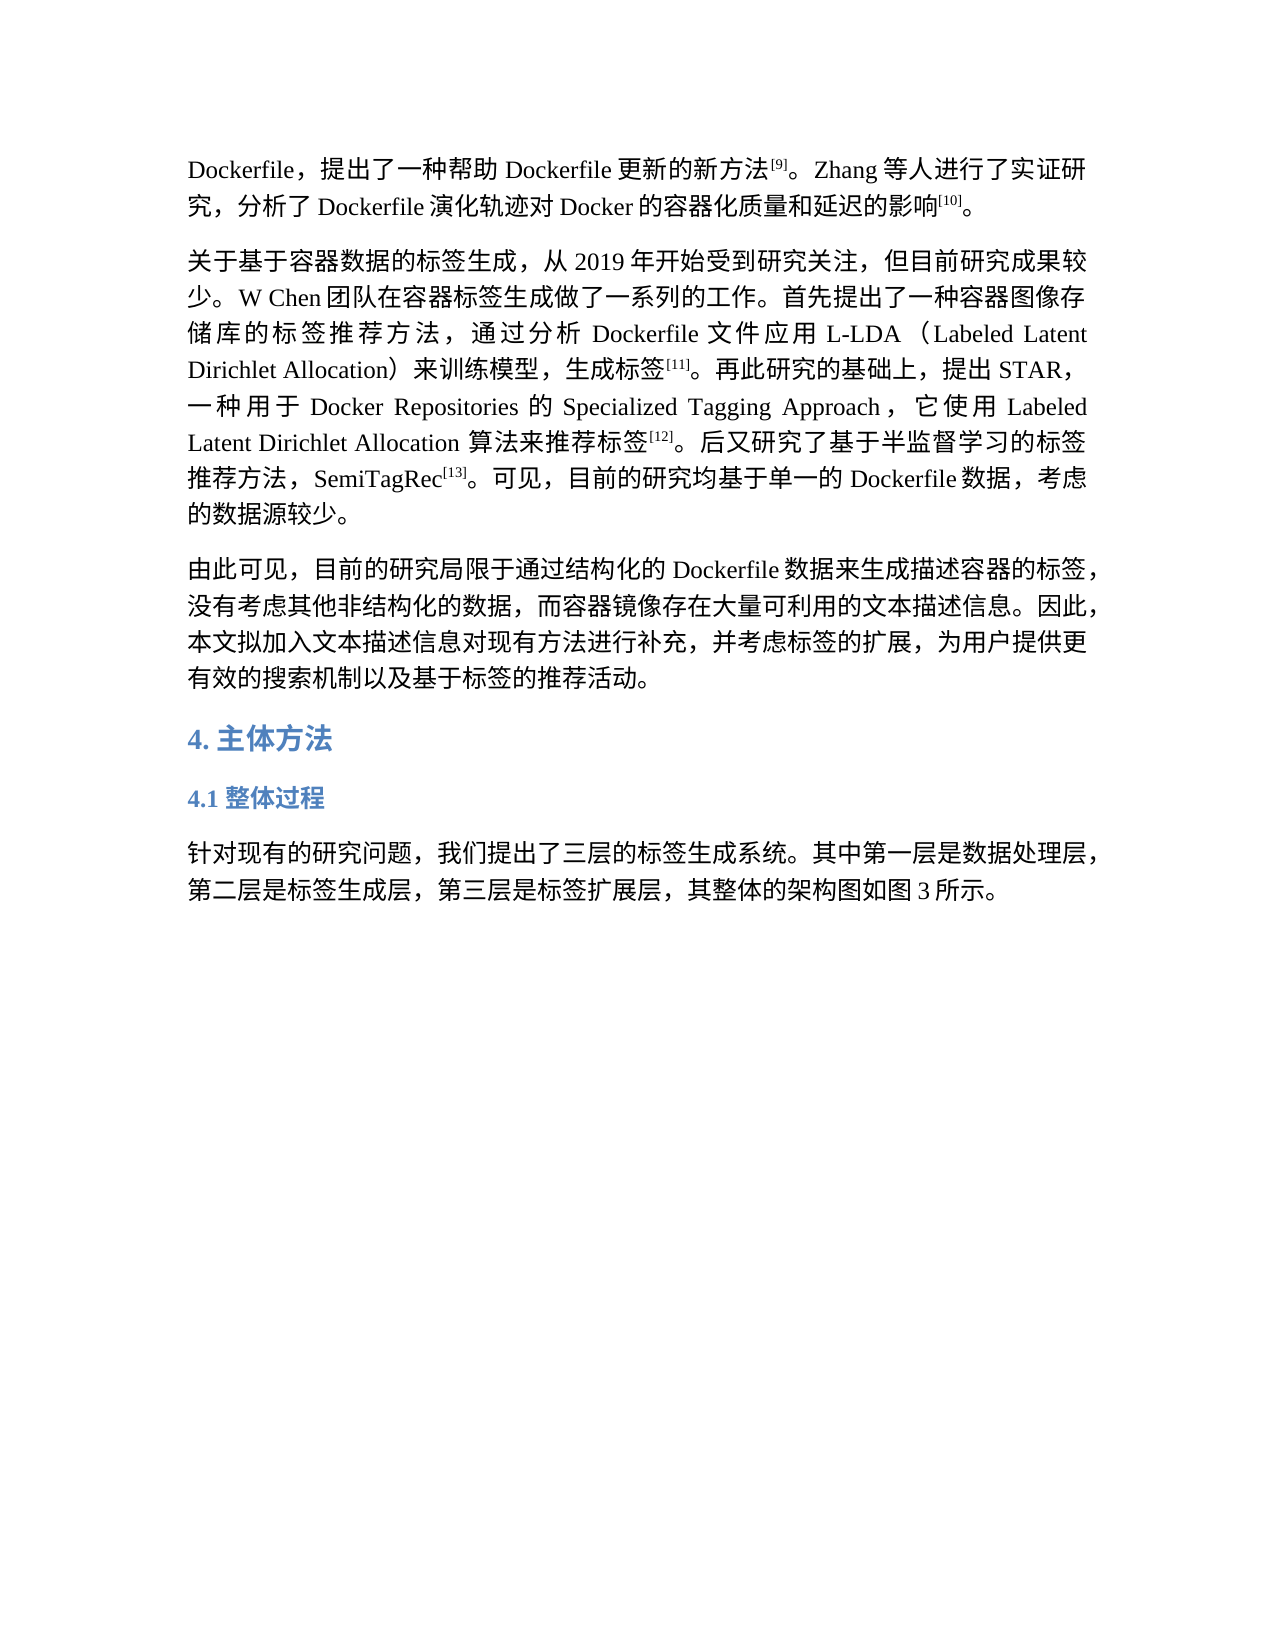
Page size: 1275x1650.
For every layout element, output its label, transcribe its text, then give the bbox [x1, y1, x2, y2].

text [187, 150, 1087, 222]
text 由此可见，目前的研究局限于通过结构化的Dockerfile数据来生成描述容器的标签，没有考虑其他非结构化的数据，而容器镜像存在大量可利用的文本描述信息。因此，本文拟加入文本描述信息对现有方法进行补充，并考虑标签的扩展，为用户提供更有效的搜索机制以及基于标签的推荐活动。 [187, 550, 1087, 695]
subtitle 4. 主体方法 [187, 716, 1087, 758]
text 关于基于容器数据的标签生成，从2019年开始受到研究关注，但目前研究成果较少。W Chen团队在容器标签生成做了一系列的工作。首先提出了一种容器图像存储库的标签推荐方法，通过分析Dockerfile文件应用L-LDA（Labeled Latent Dirichlet Allocation）来训练模型，生成标签[11]。再此研究的基础上，提出STAR，一种用于Docker Repositories的Specialized Tagging Approach，它使用Labeled Latent Dirichlet Allocation 算法来推荐标签[12]。后又研究了基于半监督学习的标签推荐方法，SemiTagRec[13]。可见，目前的研究均基于单一的Dockerfile数据，考虑的数据源较少。 [187, 241, 1087, 531]
text 针对现有的研究问题，我们提出了三层的标签生成系统。其中第一层是数据处理层，第二层是标签生成层，第三层是标签扩展层，其整体的架构图如图3所示。 [187, 834, 1087, 906]
subtitle 4.1 整体过程 [187, 779, 1087, 815]
